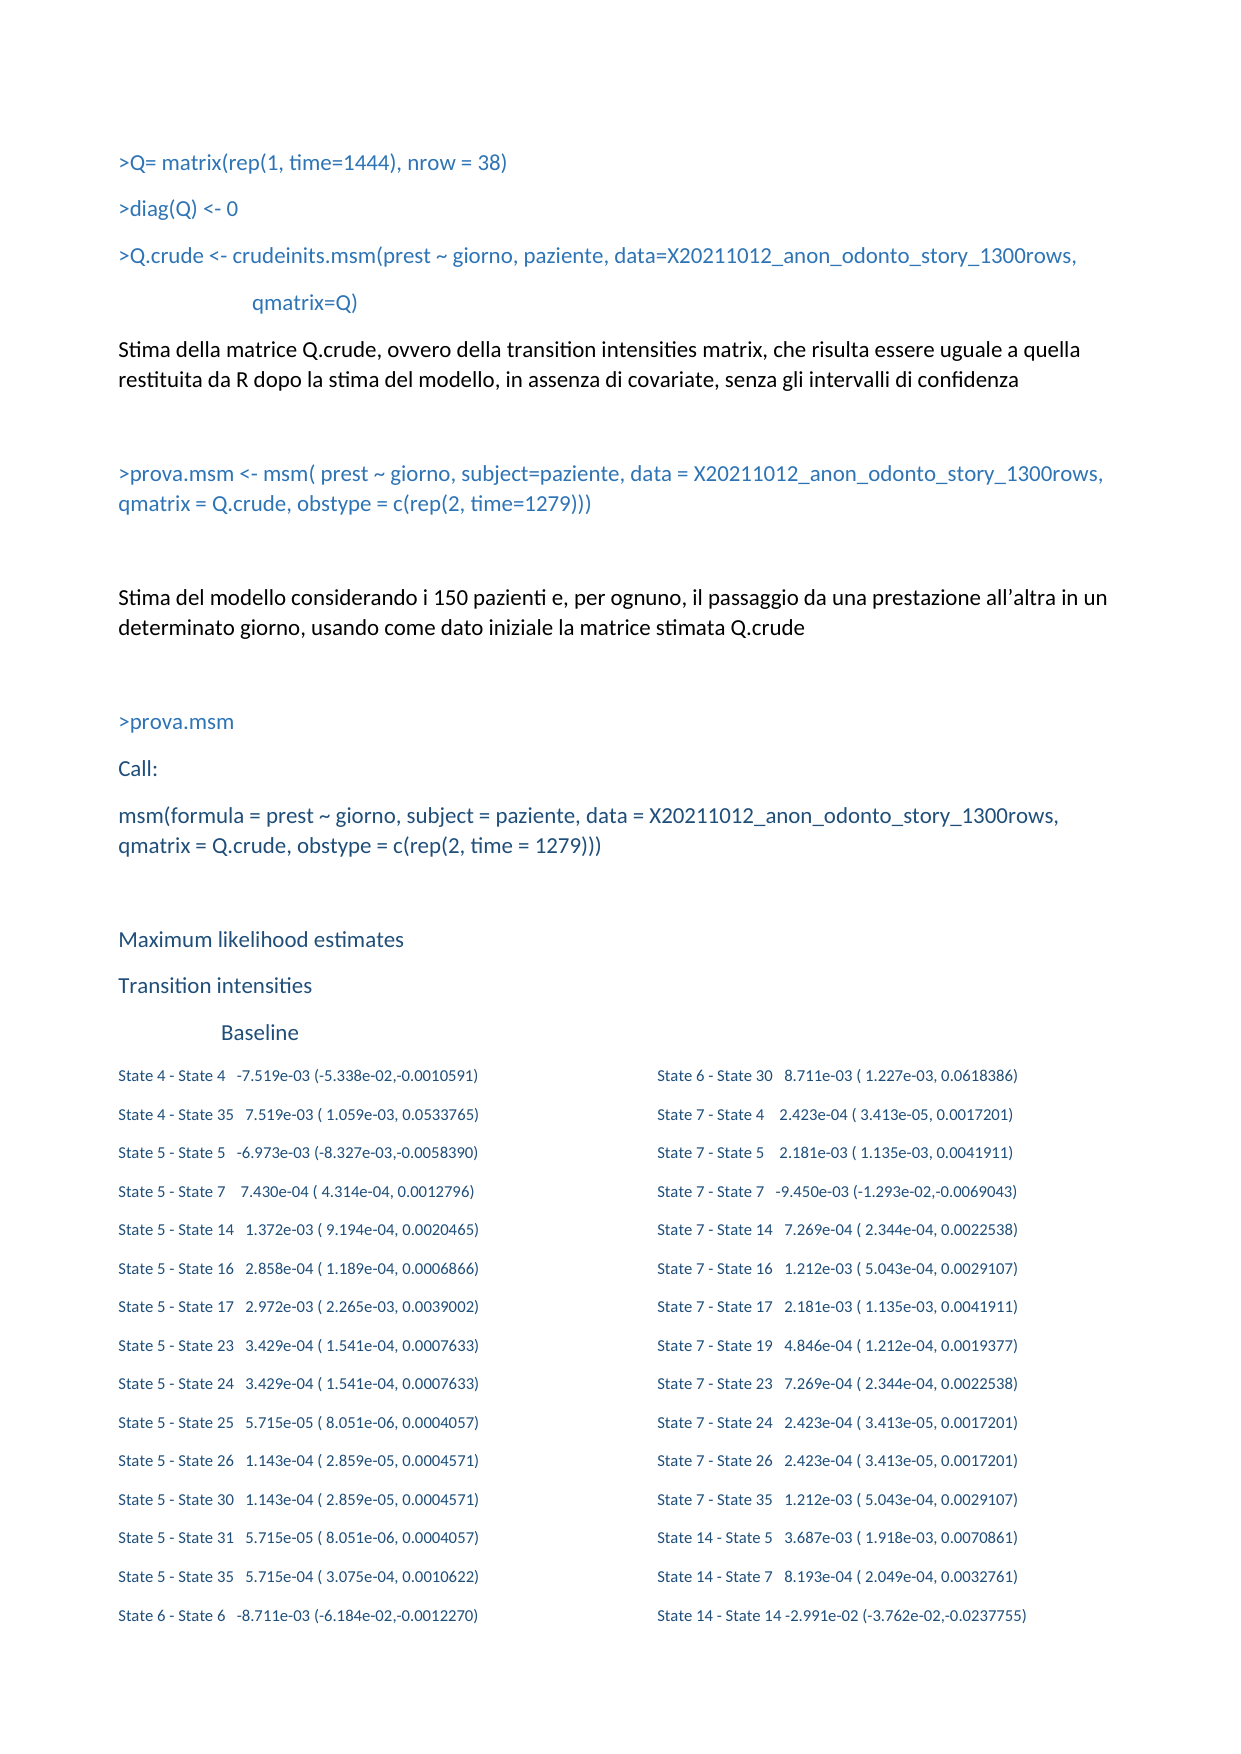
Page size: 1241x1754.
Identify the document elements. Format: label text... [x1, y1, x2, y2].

text State 7 - State 5 2.181e-03 ( 1.135e-03, 0.0041911) [657, 1142, 1122, 1163]
text >Q= matrix(rep(1, time=1444), nrow = 38) [118, 148, 1122, 176]
text State 7 - State 14 7.269e-04 ( 2.344e-04, 0.0022538) [657, 1219, 1122, 1240]
text State 5 - State 14 1.372e-03 ( 9.194e-04, 0.0020465) [118, 1219, 583, 1240]
text State 7 - State 26 2.423e-04 ( 3.413e-05, 0.0017201) [657, 1451, 1122, 1471]
text State 7 - State 7 -9.450e-03 (-1.293e-02,-0.0069043) [657, 1181, 1122, 1201]
text State 14 - State 5 3.687e-03 ( 1.918e-03, 0.0070861) [657, 1528, 1122, 1548]
text State 14 - State 14 -2.991e-02 (-3.762e-02,-0.0237755) [657, 1605, 1122, 1625]
text >prova.msm [118, 707, 1122, 735]
text State 5 - State 31 5.715e-05 ( 8.051e-06, 0.0004057) [118, 1528, 583, 1548]
text State 4 - State 4 -7.519e-03 (-5.338e-02,-0.0010591) [118, 1065, 583, 1086]
text Baseline [118, 1018, 583, 1046]
text State 5 - State 26 1.143e-04 ( 2.859e-05, 0.0004571) [118, 1451, 583, 1471]
text qmatrix=Q) [118, 288, 1122, 316]
text State 5 - State 5 -6.973e-03 (-8.327e-03,-0.0058390) [118, 1142, 583, 1163]
text Stima del modello considerando i 150 pazienti e, per ognuno, il passaggio da una prestazione all’altra in un determinato giorno, usando come dato iniziale la matrice stimata Q.crude [118, 583, 1122, 641]
text State 7 - State 4 2.423e-04 ( 3.413e-05, 0.0017201) [657, 1104, 1122, 1124]
text State 5 - State 17 2.972e-03 ( 2.265e-03, 0.0039002) [118, 1297, 583, 1317]
text State 4 - State 35 7.519e-03 ( 1.059e-03, 0.0533765) [118, 1104, 583, 1124]
text State 5 - State 16 2.858e-04 ( 1.189e-04, 0.0006866) [118, 1258, 583, 1278]
text State 5 - State 25 5.715e-05 ( 8.051e-06, 0.0004057) [118, 1412, 583, 1432]
text State 5 - State 24 3.429e-04 ( 1.541e-04, 0.0007633) [118, 1374, 583, 1394]
text msm(formula = prest ~ giorno, subject = paziente, data = X20211012_anon_odonto_story_1300rows, qmatrix = Q.crude, obstype = c(rep(2, time = 1279))) [118, 801, 1122, 859]
text Call: [118, 754, 1122, 782]
text Stima della matrice Q.crude, ovvero della transition intensities matrix, che risulta essere uguale a quella restituita da R dopo la stima del modello, in assenza di covariate, senza gli intervalli di confidenza [118, 335, 1122, 393]
text State 5 - State 30 1.143e-04 ( 2.859e-05, 0.0004571) [118, 1489, 583, 1509]
text State 7 - State 24 2.423e-04 ( 3.413e-05, 0.0017201) [657, 1412, 1122, 1432]
text State 7 - State 23 7.269e-04 ( 2.344e-04, 0.0022538) [657, 1374, 1122, 1394]
text State 6 - State 6 -8.711e-03 (-6.184e-02,-0.0012270) [118, 1605, 583, 1625]
text State 5 - State 7 7.430e-04 ( 4.314e-04, 0.0012796) [118, 1181, 583, 1201]
text >Q.crude <- crudeinits.msm(prest ~ giorno, paziente, data=X20211012_anon_odonto_story_1300rows, [118, 241, 1122, 269]
text State 7 - State 35 1.212e-03 ( 5.043e-04, 0.0029107) [657, 1489, 1122, 1509]
text State 7 - State 17 2.181e-03 ( 1.135e-03, 0.0041911) [657, 1297, 1122, 1317]
text Transition intensities [118, 972, 1122, 999]
text >prova.msm <- msm( prest ~ giorno, subject=paziente, data = X20211012_anon_odonto_story_1300rows, qmatrix = Q.crude, obstype = c(rep(2, time=1279))) [118, 459, 1122, 517]
text State 7 - State 16 1.212e-03 ( 5.043e-04, 0.0029107) [657, 1258, 1122, 1278]
text State 6 - State 30 8.711e-03 ( 1.227e-03, 0.0618386) [657, 1065, 1122, 1086]
text State 14 - State 7 8.193e-04 ( 2.049e-04, 0.0032761) [657, 1566, 1122, 1587]
text >diag(Q) <- 0 [118, 194, 1122, 222]
text Maximum likelihood estimates [118, 925, 1122, 953]
text State 7 - State 19 4.846e-04 ( 1.212e-04, 0.0019377) [657, 1335, 1122, 1355]
text State 5 - State 23 3.429e-04 ( 1.541e-04, 0.0007633) [118, 1335, 583, 1355]
text State 5 - State 35 5.715e-04 ( 3.075e-04, 0.0010622) [118, 1566, 583, 1587]
